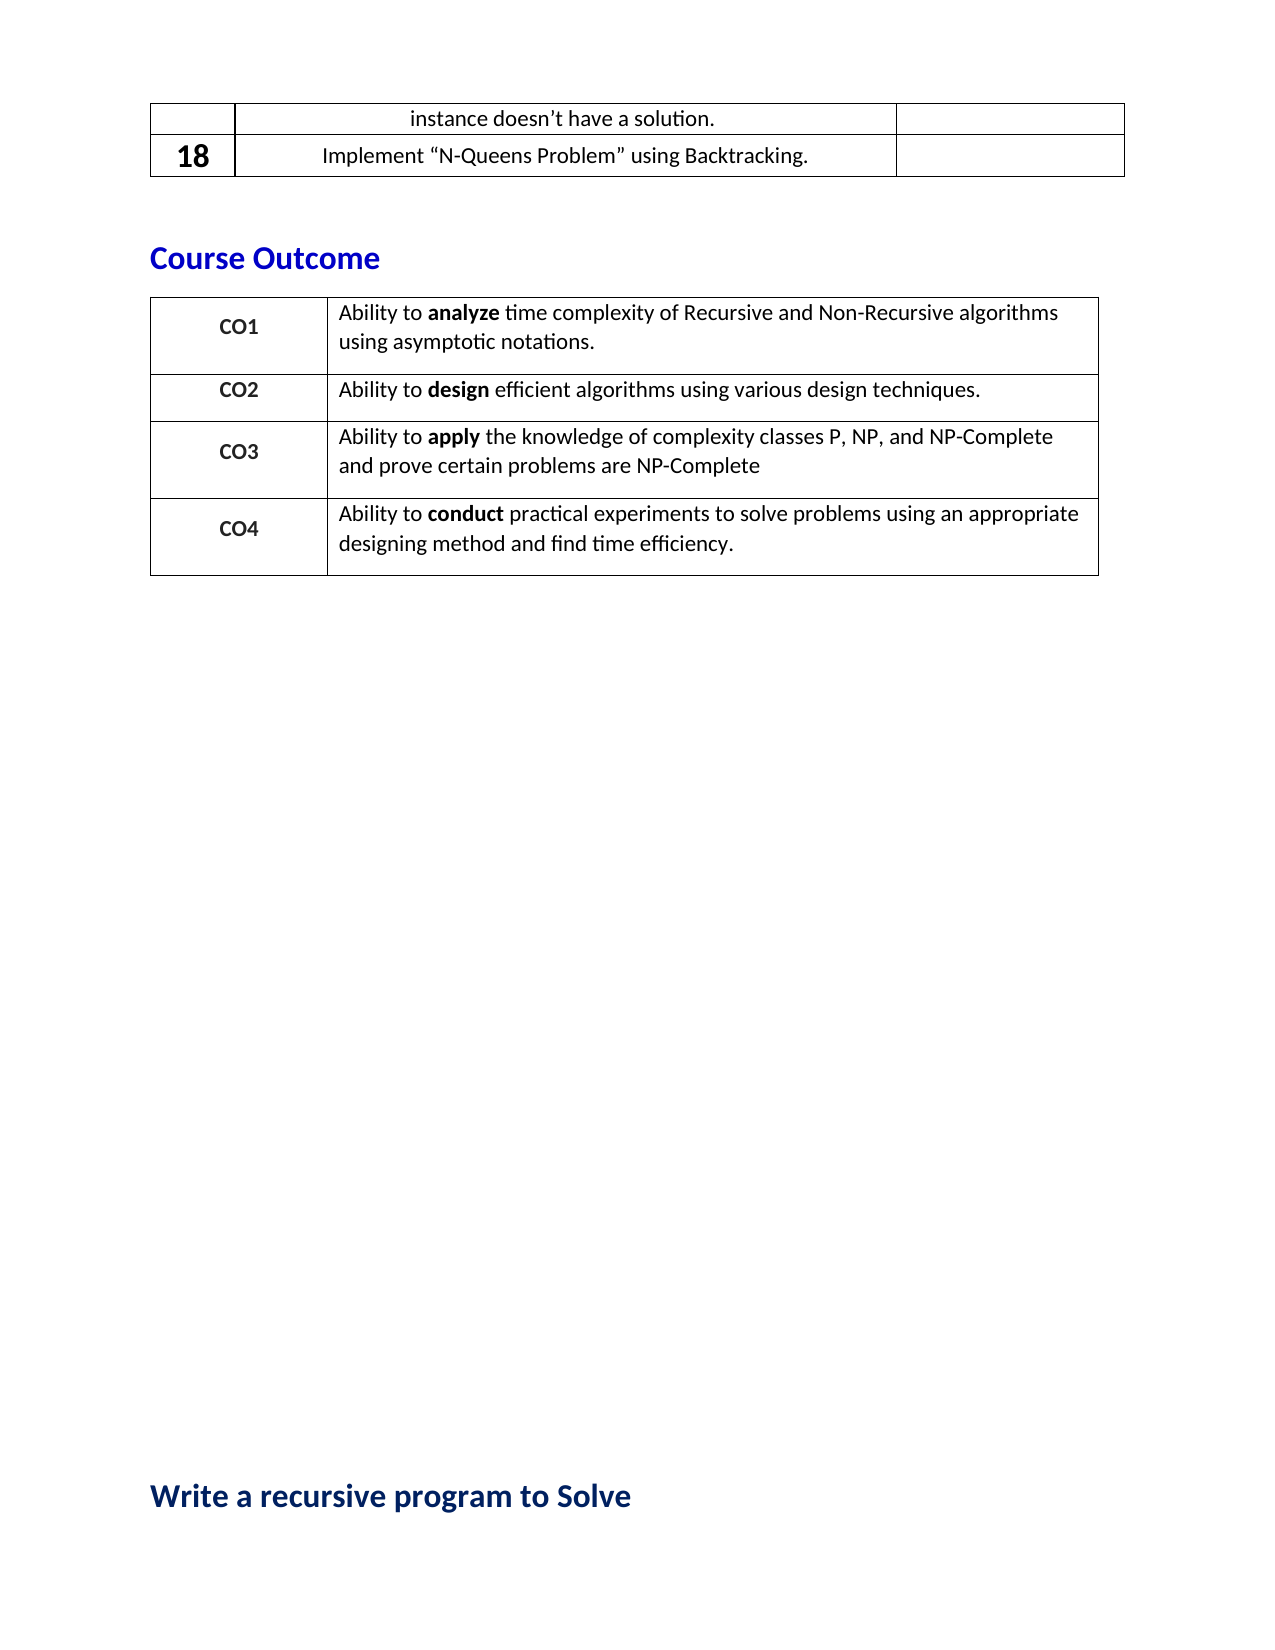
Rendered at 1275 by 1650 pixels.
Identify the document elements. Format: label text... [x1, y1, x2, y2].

text Write a recursive program to Solve [150, 1475, 1219, 1516]
table_header CO1 [151, 298, 327, 374]
table_cell CO4 [151, 499, 327, 575]
table_header Ability to analyze time complexity of Recursive and Non-Recursive algorithms using asymptotic notations. [328, 298, 1098, 374]
table_cell CO3 [151, 422, 327, 498]
text Course Outcome [150, 237, 1125, 278]
table_cell Ability to design efficient algorithms using various design techniques. [328, 375, 1098, 421]
table_cell Ability to conduct practical experiments to solve problems using an appropriate designing method and find time efficiency. [328, 499, 1098, 575]
table_cell Implement “N-Queens Problem” using Backtracking. [236, 135, 896, 176]
table_cell 18 [151, 135, 234, 176]
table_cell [236, 104, 896, 134]
table_cell Ability to apply the knowledge of complexity classes P, NP, and NP-Complete and prove certain problems are NP-Complete [328, 422, 1098, 498]
table_cell 17 [151, 104, 234, 134]
table_cell [897, 104, 1124, 134]
table_cell [897, 135, 1124, 176]
table_cell CO2 [151, 375, 327, 421]
